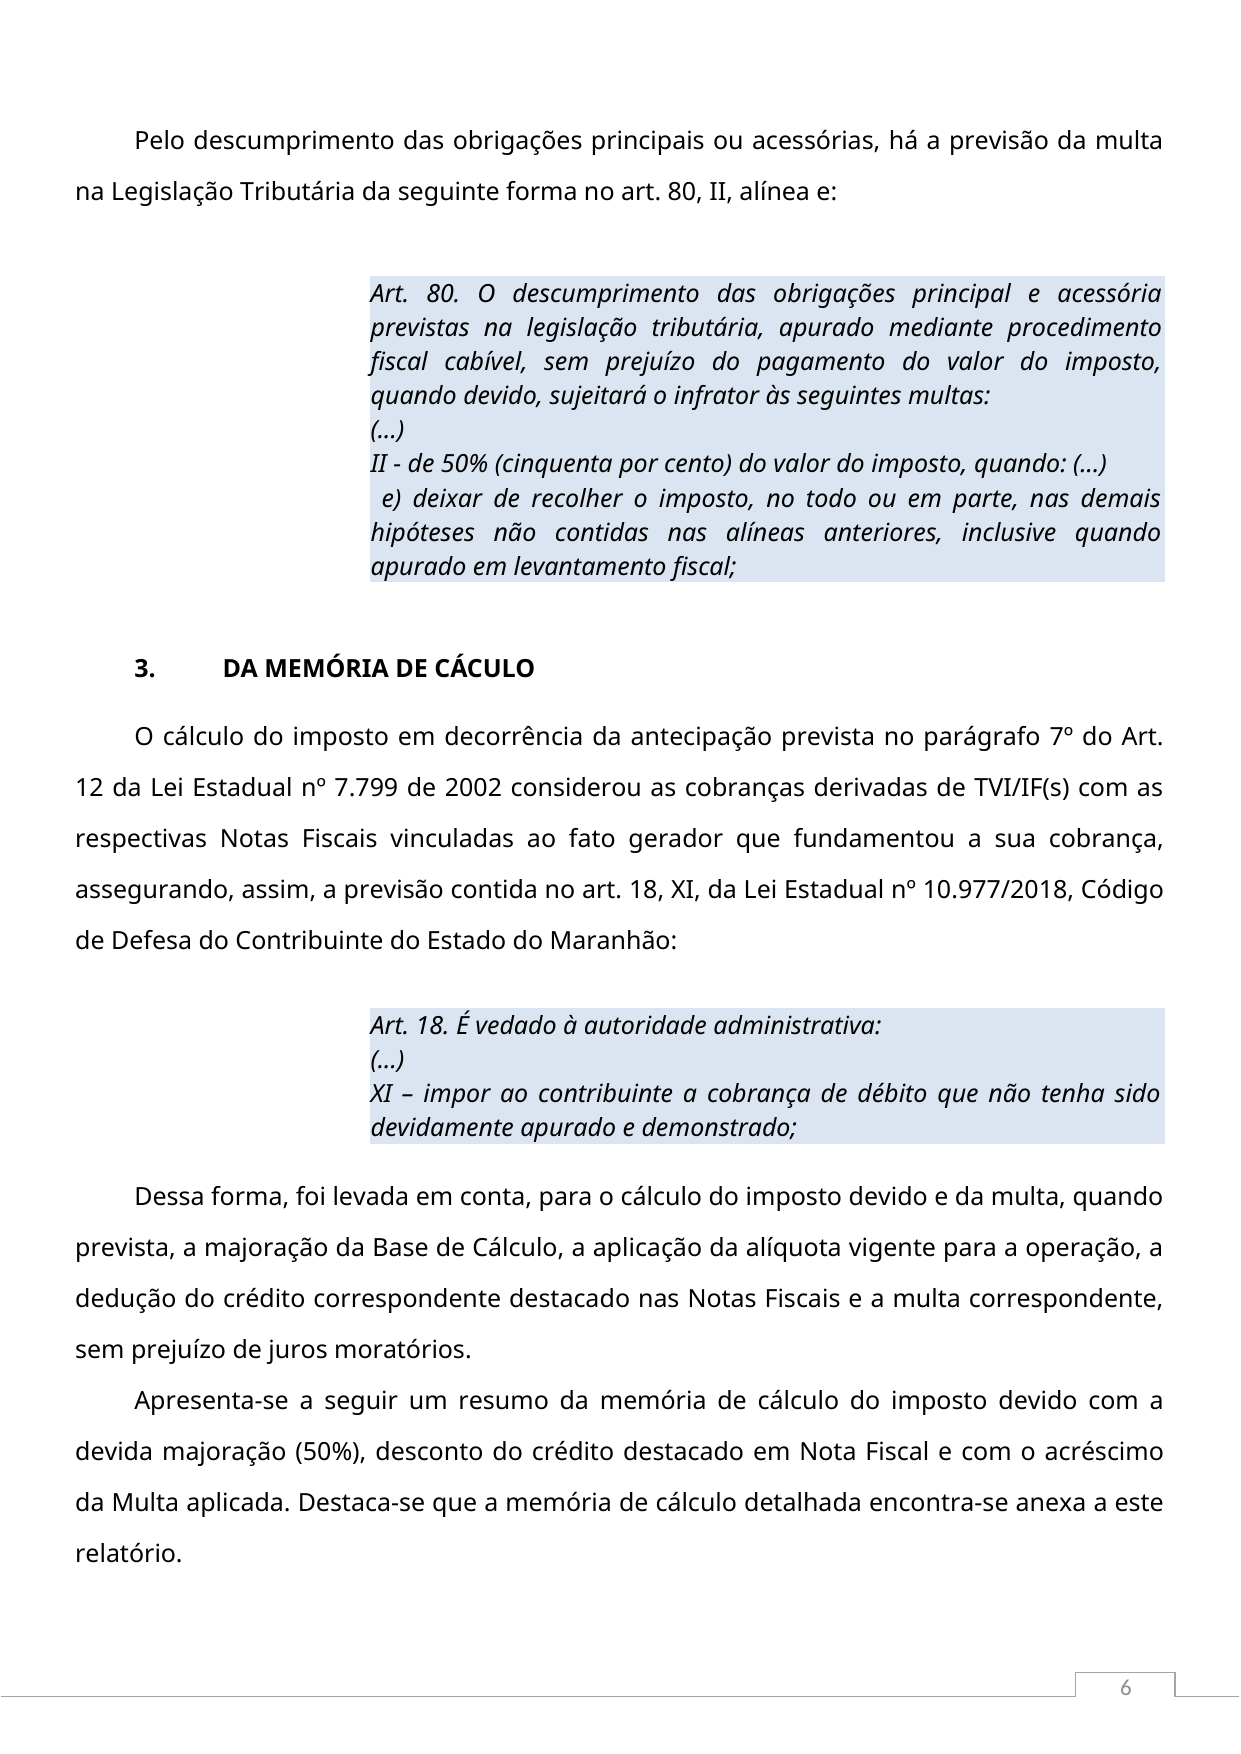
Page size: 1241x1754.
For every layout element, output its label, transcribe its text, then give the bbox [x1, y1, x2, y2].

text O cálculo do imposto em decorrência da antecipação prevista no parágrafo 7º do Art. 12 da Lei Estadual nº 7.799 de 2002 considerou as cobranças derivadas de TVI/IF(s) com as respectivas Notas Fiscais vinculadas ao fato gerador que fundamentou a sua cobrança, assegurando, assim, a previsão contida no art. 18, XI, da Lei Estadual nº 10.977/2018, Código de Defesa do Contribuinte do Estado do Maranhão: [75, 719, 1165, 957]
list DA MEMÓRIA DE CÁCULO [75, 651, 1165, 684]
text (...) [370, 1042, 1165, 1076]
text Dessa forma, foi levada em conta, para o cálculo do imposto devido e da multa, quando prevista, a majoração da Base de Cálculo, a aplicação da alíquota vigente para a operação, a dedução do crédito correspondente destacado nas Notas Fiscais e a multa correspondente, sem prejuízo de juros moratórios. [75, 1178, 1165, 1365]
text II - de 50% (cinquenta por cento) do valor do imposto, quando: (...) [370, 446, 1165, 480]
text Art. 80. O descumprimento das obrigações principal e acessória previstas na legislação tributária, apurado mediante procedimento fiscal cabível, sem prejuízo do pagamento do valor do imposto, quando devido, sujeitará o infrator às seguintes multas: [370, 276, 1165, 412]
text e) deixar de recolher o imposto, no todo ou em parte, nas demais hipóteses não contidas nas alíneas anteriores, inclusive quando apurado em levantamento fiscal; [370, 480, 1165, 582]
text (...) [370, 412, 1165, 446]
text Pelo descumprimento das obrigações principais ou acessórias, há a previsão da multa na Legislação Tributária da seguinte forma no art. 80, II, alínea e: [75, 123, 1165, 208]
text Apresenta-se a seguir um resumo da memória de cálculo do imposto devido com a devida majoração (50%), desconto do crédito destacado em Nota Fiscal e com o acréscimo da Multa aplicada. Destaca-se que a memória de cálculo detalhada encontra-se anexa a este relatório. [75, 1382, 1165, 1569]
text Art. 18. É vedado à autoridade administrativa: [370, 1008, 1165, 1042]
text XI – impor ao contribuinte a cobrança de débito que não tenha sido devidamente apurado e demonstrado; [370, 1076, 1165, 1144]
